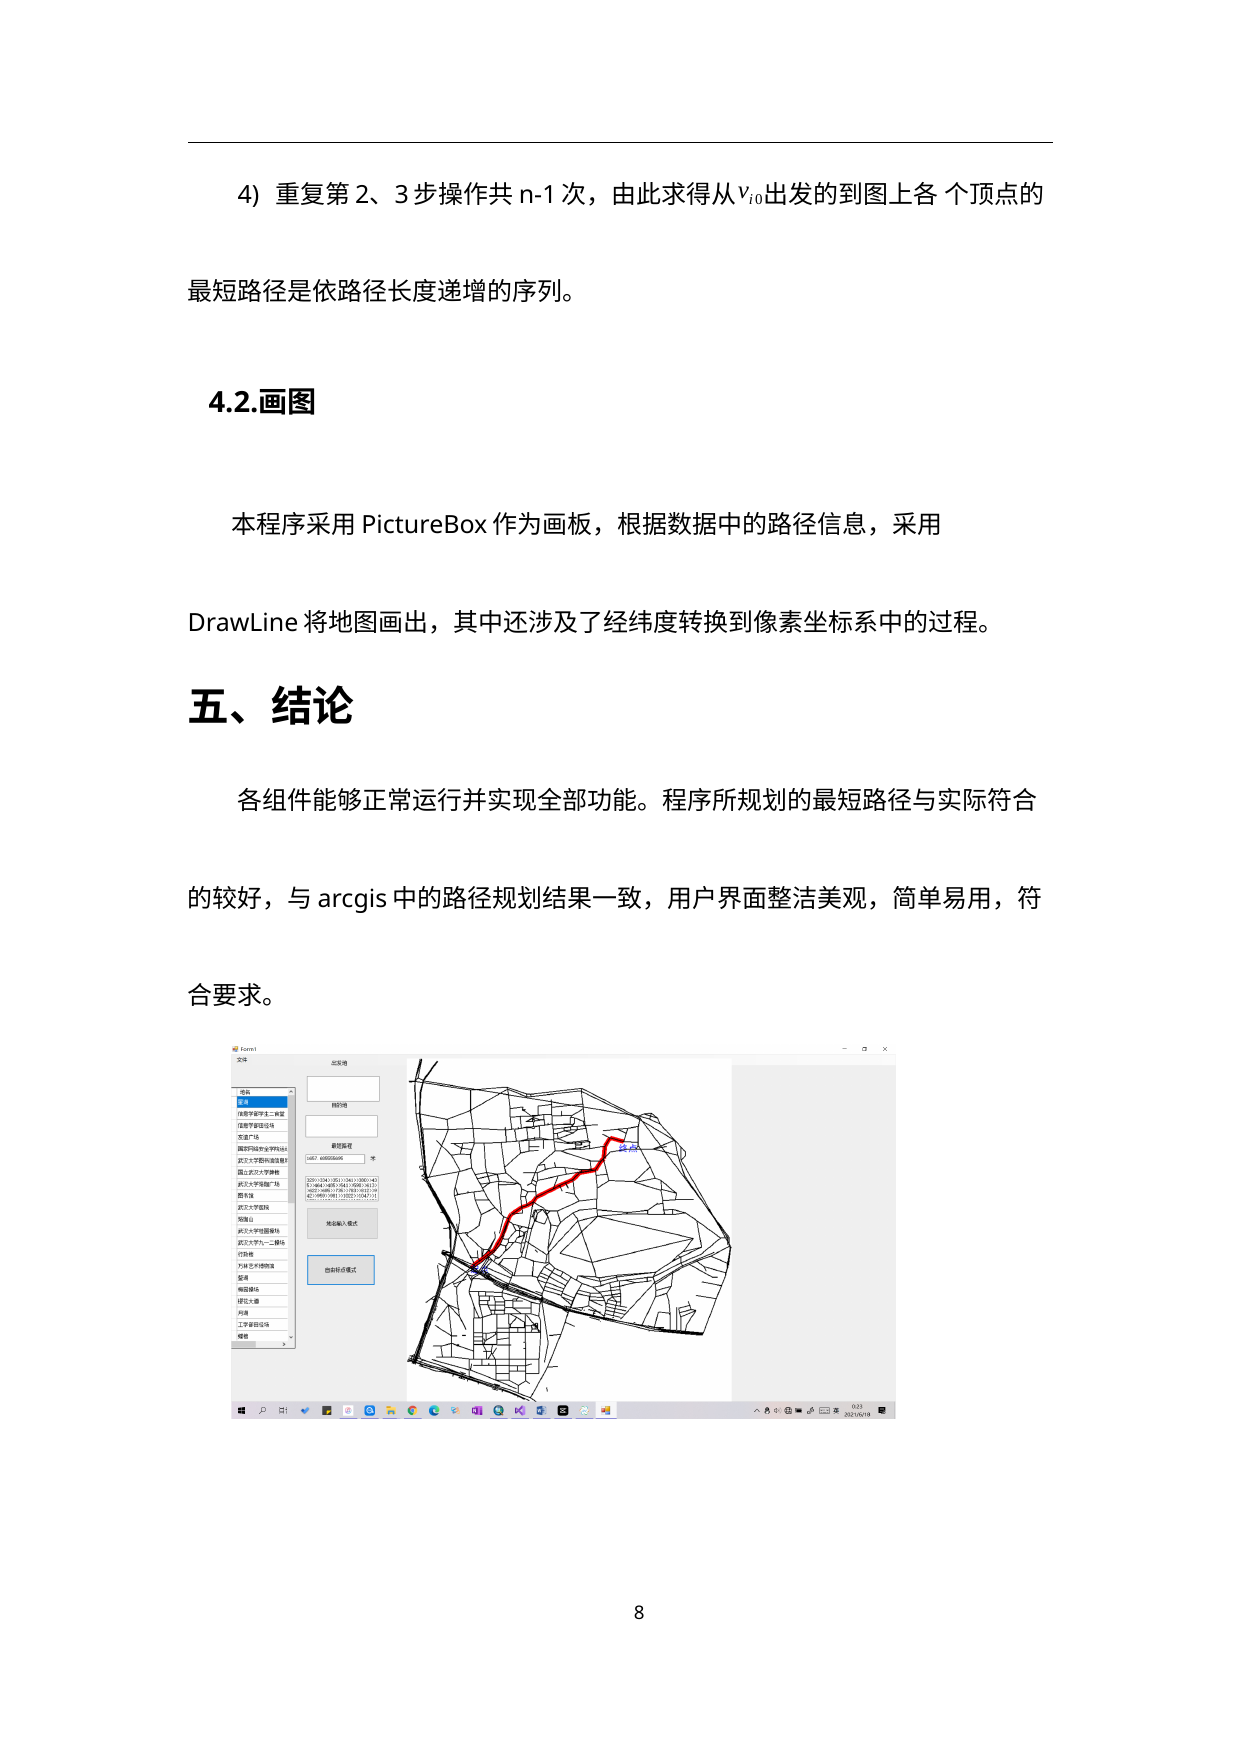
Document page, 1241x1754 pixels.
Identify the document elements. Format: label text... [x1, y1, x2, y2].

picture [231, 1044, 896, 1419]
text 本程序采用PictureBox作为画板，根据数据中的路径信息，采用DrawLine将地图画出，其中还涉及了经纬度转换到像素坐标系中的过程。 [187, 491, 1053, 653]
text 五、结论 [187, 671, 1053, 736]
list 重复第2、3步操作共n-1次，由此求得从出发的到图上各 个顶点的最短路径是依路径长度递增的序列。 [187, 160, 1053, 322]
text 各组件能够正常运行并实现全部功能。程序所规划的最短路径与实际符合的较好，与arcgis中的路径规划结果一致，用户界面整洁美观，简单易用，符合要求。 [187, 766, 1053, 1026]
subtitle 4.2.画图 [187, 367, 1053, 432]
